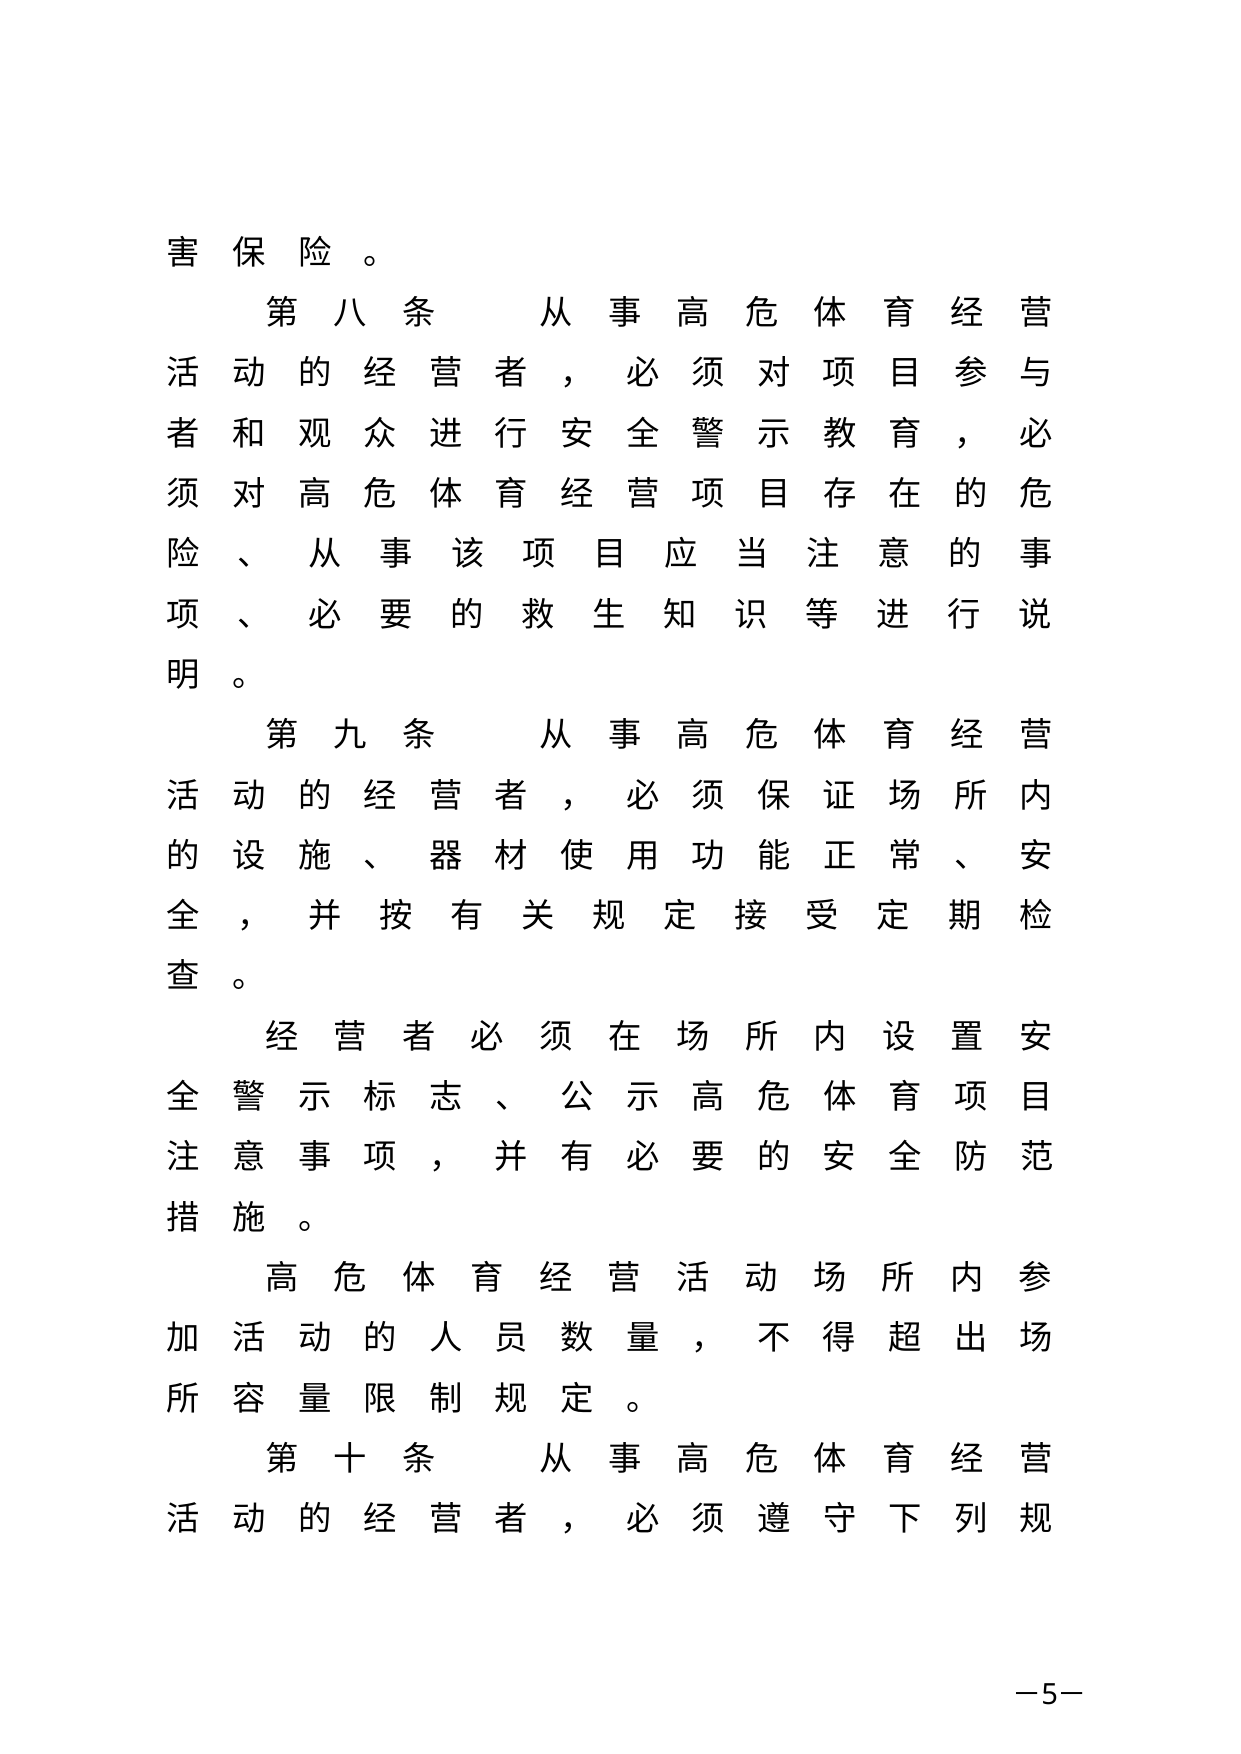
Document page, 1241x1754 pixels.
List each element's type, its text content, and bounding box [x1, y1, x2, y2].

text 第八条 从事高危体育经营活动的经营者，必须对项目参与者和观众进行安全警示教育，必须对高危体育经营项目存在的危险、从事该项目应当注意的事项、必要的救生知识等进行说明。 [167, 280, 1085, 702]
text 高危体育经营活动场所内参加活动的人员数量，不得超出场所容量限制规定。 [167, 1245, 1085, 1426]
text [167, 1426, 1085, 1546]
text 第九条 从事高危体育经营活动的经营者，必须保证场所内的设施、器材使用功能正常、安全，并按有关规定接受定期检查。 [167, 702, 1085, 1003]
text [167, 219, 1085, 280]
text 经营者必须在场所内设置安全警示标志、公示高危体育项目注意事项，并有必要的安全防范措施。 [167, 1003, 1085, 1245]
